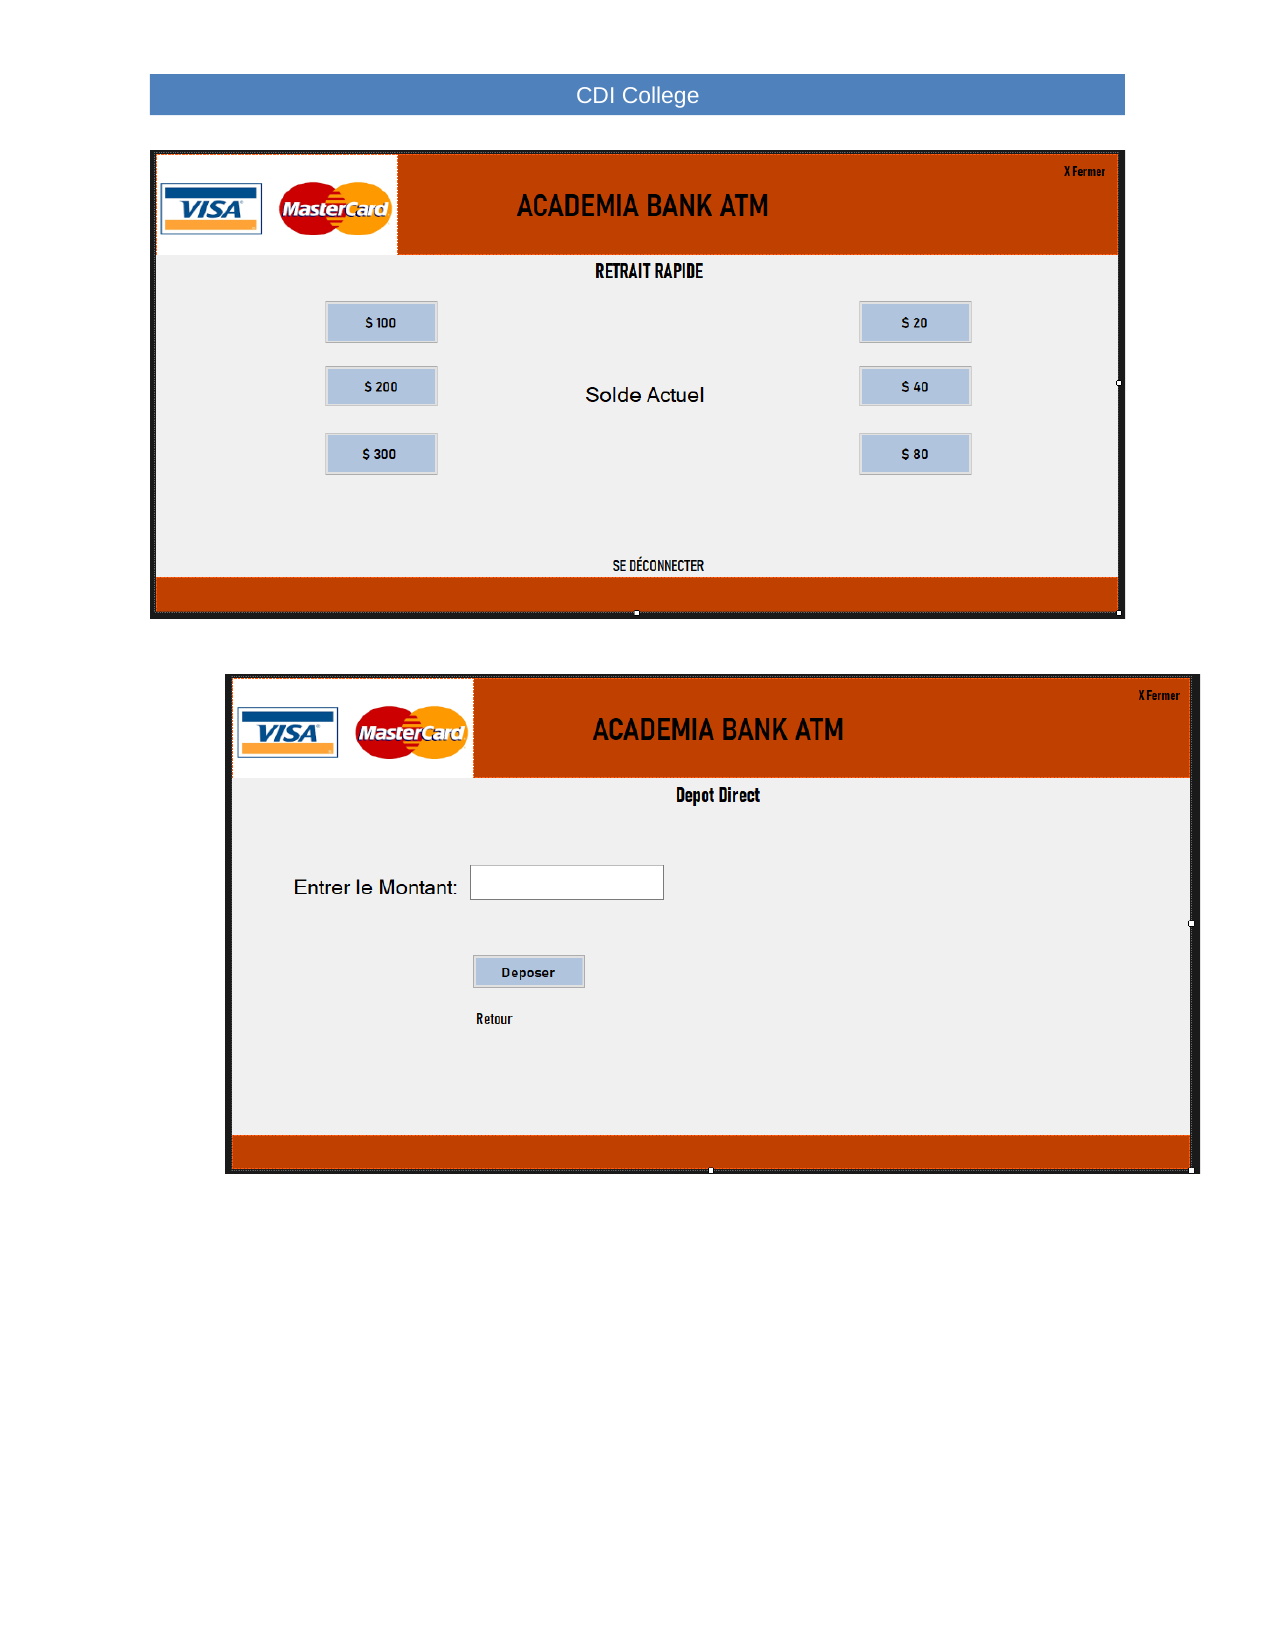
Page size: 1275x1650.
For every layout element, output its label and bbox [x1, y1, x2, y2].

picture [225, 674, 1200, 1174]
picture [150, 150, 1125, 619]
